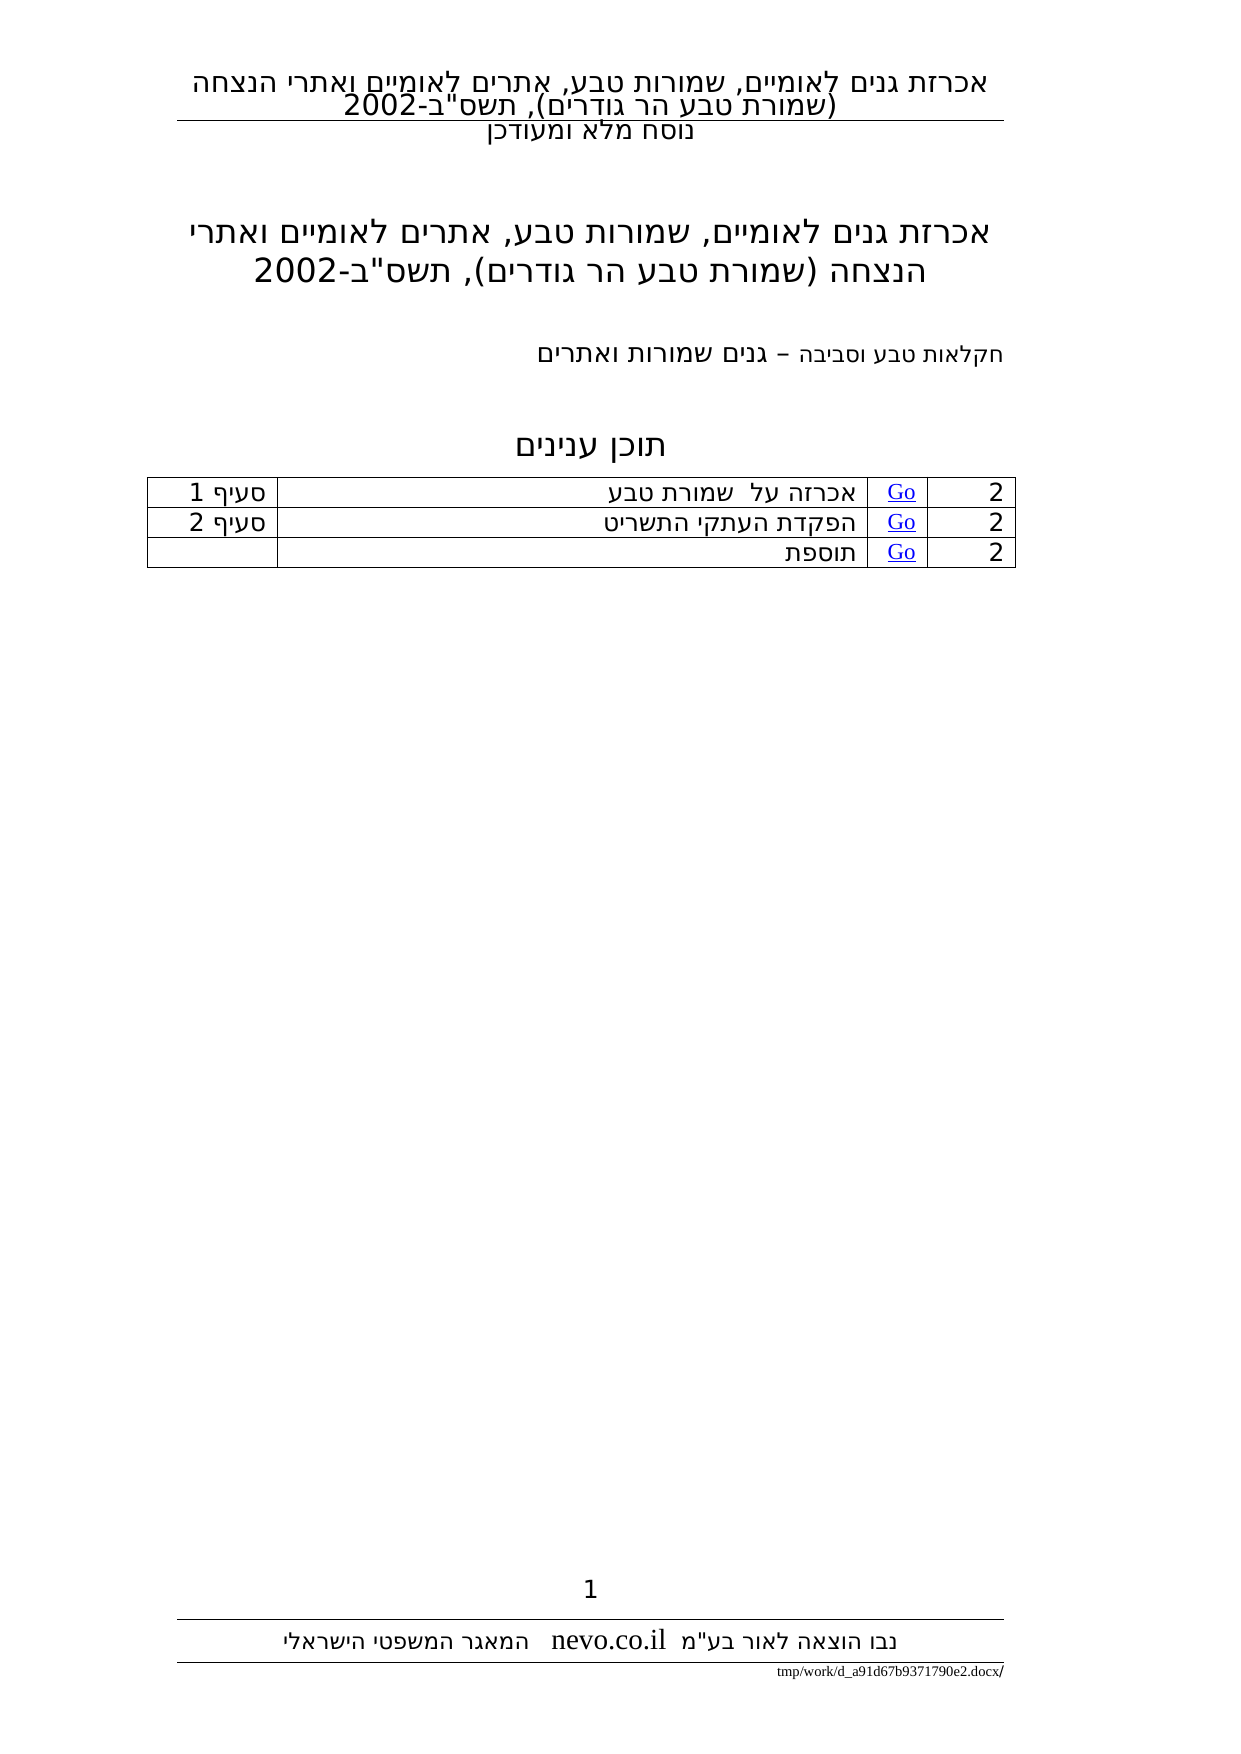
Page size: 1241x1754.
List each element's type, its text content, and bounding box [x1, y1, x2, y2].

text חקלאות טבע וסביבה – גנים שמורות ואתרים [59, 338, 1004, 369]
table_cell Go [868, 538, 927, 567]
table_header אכרזה על שמורת טבע [278, 478, 867, 507]
table_cell 2 [928, 508, 1015, 537]
table_cell 2 [928, 538, 1015, 567]
table_header 2 [928, 478, 1015, 507]
table_cell תוספת [278, 538, 867, 567]
table_header Go [868, 478, 927, 507]
table_cell הפקדת העתקי התשריט [278, 508, 867, 537]
text אכרזת גנים לאומיים, שמורות טבע, אתרים לאומיים ואתרי הנצחה (שמורת טבע הר גודרים), תשס"ב-2002 [177, 212, 1004, 290]
text תוכן ענינים [177, 425, 1004, 464]
table_header סעיף 1 [148, 478, 277, 507]
table_cell סעיף 2 [148, 508, 277, 537]
table_cell Go [868, 508, 927, 537]
table_cell [148, 538, 277, 567]
